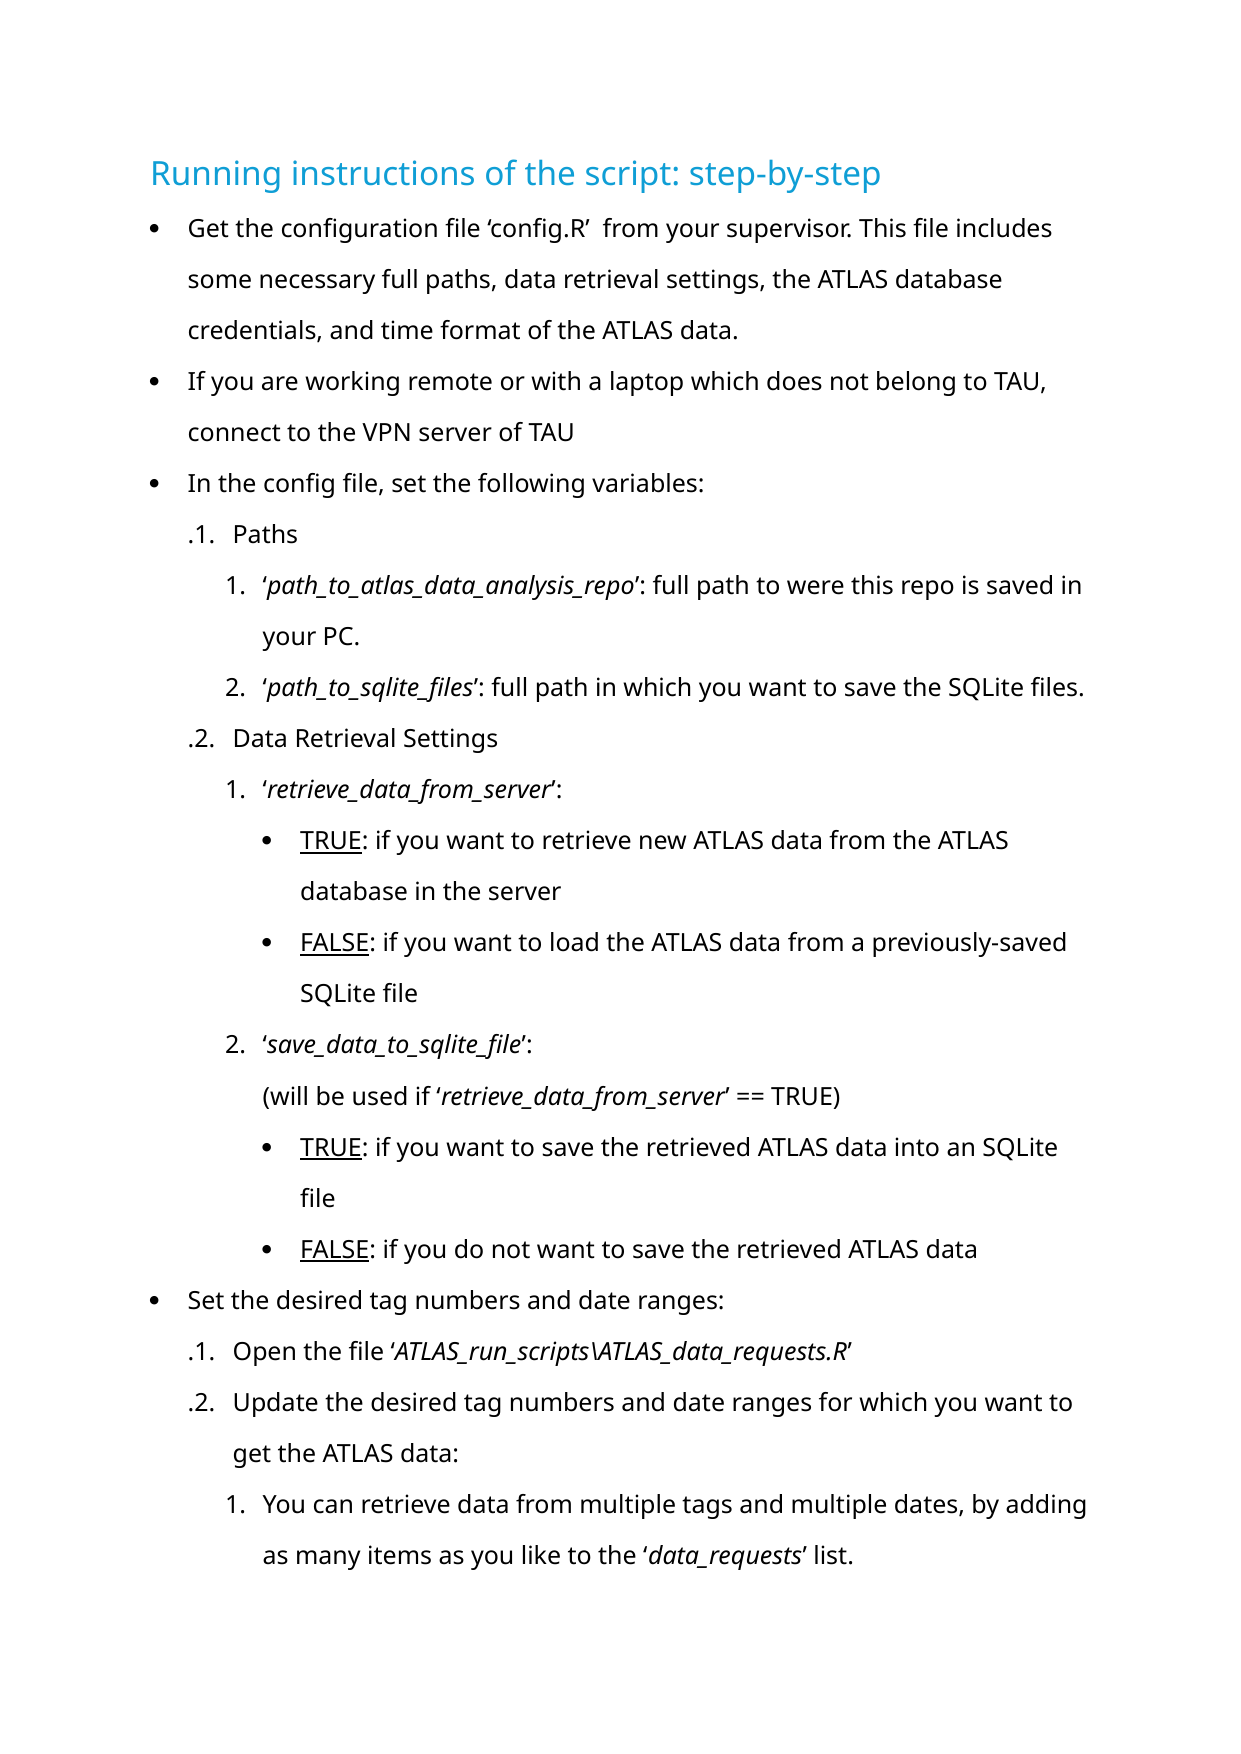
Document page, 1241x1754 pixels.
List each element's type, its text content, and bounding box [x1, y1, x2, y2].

list Data Retrieval Settings [187, 721, 1090, 755]
list ‘retrieve_data_from_server’: [225, 772, 1090, 806]
list ‘path_to_sqlite_files’: full path in which you want to save the SQLite files. [225, 670, 1090, 704]
list FALSE: if you do not want to save the retrieved ATLAS data [262, 1231, 1090, 1265]
list In the config file, set the following variables: [150, 466, 1090, 500]
list Set the desired tag numbers and date ranges: [150, 1282, 1090, 1316]
list You can retrieve data from multiple tags and multiple dates, by adding as many items as you like to the ‘data_requests’ list. [225, 1487, 1090, 1572]
list ‘save_data_to_sqlite_file’: [225, 1027, 1090, 1061]
list FALSE: if you want to load the ATLAS data from a previously-saved SQLite file [262, 925, 1090, 1010]
list (will be used if ‘retrieve_data_from_server’ == TRUE) [262, 1078, 1090, 1112]
list If you are working remote or with a laptop which does not belong to TAU, connect to the VPN server of TAU [150, 364, 1090, 449]
list TRUE: if you want to retrieve new ATLAS data from the ATLAS database in the server [262, 823, 1090, 908]
list Open the file ‘ATLAS_run_scripts\ATLAS_data_requests.R’ [187, 1333, 1090, 1367]
list TRUE: if you want to save the retrieved ATLAS data into an SQLite file [262, 1129, 1090, 1214]
list Paths [187, 517, 1090, 551]
subtitle Running instructions of the script: step-by-step [150, 150, 1090, 195]
list Update the desired tag numbers and date ranges for which you want to get the ATLAS data: [187, 1384, 1090, 1469]
list Get the configuration file ‘config.R’ from your supervisor. This file includes some necessary full paths, data retrieval settings, the ATLAS database credentials, and time format of the ATLAS data. [150, 211, 1090, 347]
list ‘path_to_atlas_data_analysis_repo’: full path to were this repo is saved in your PC. [225, 568, 1090, 653]
